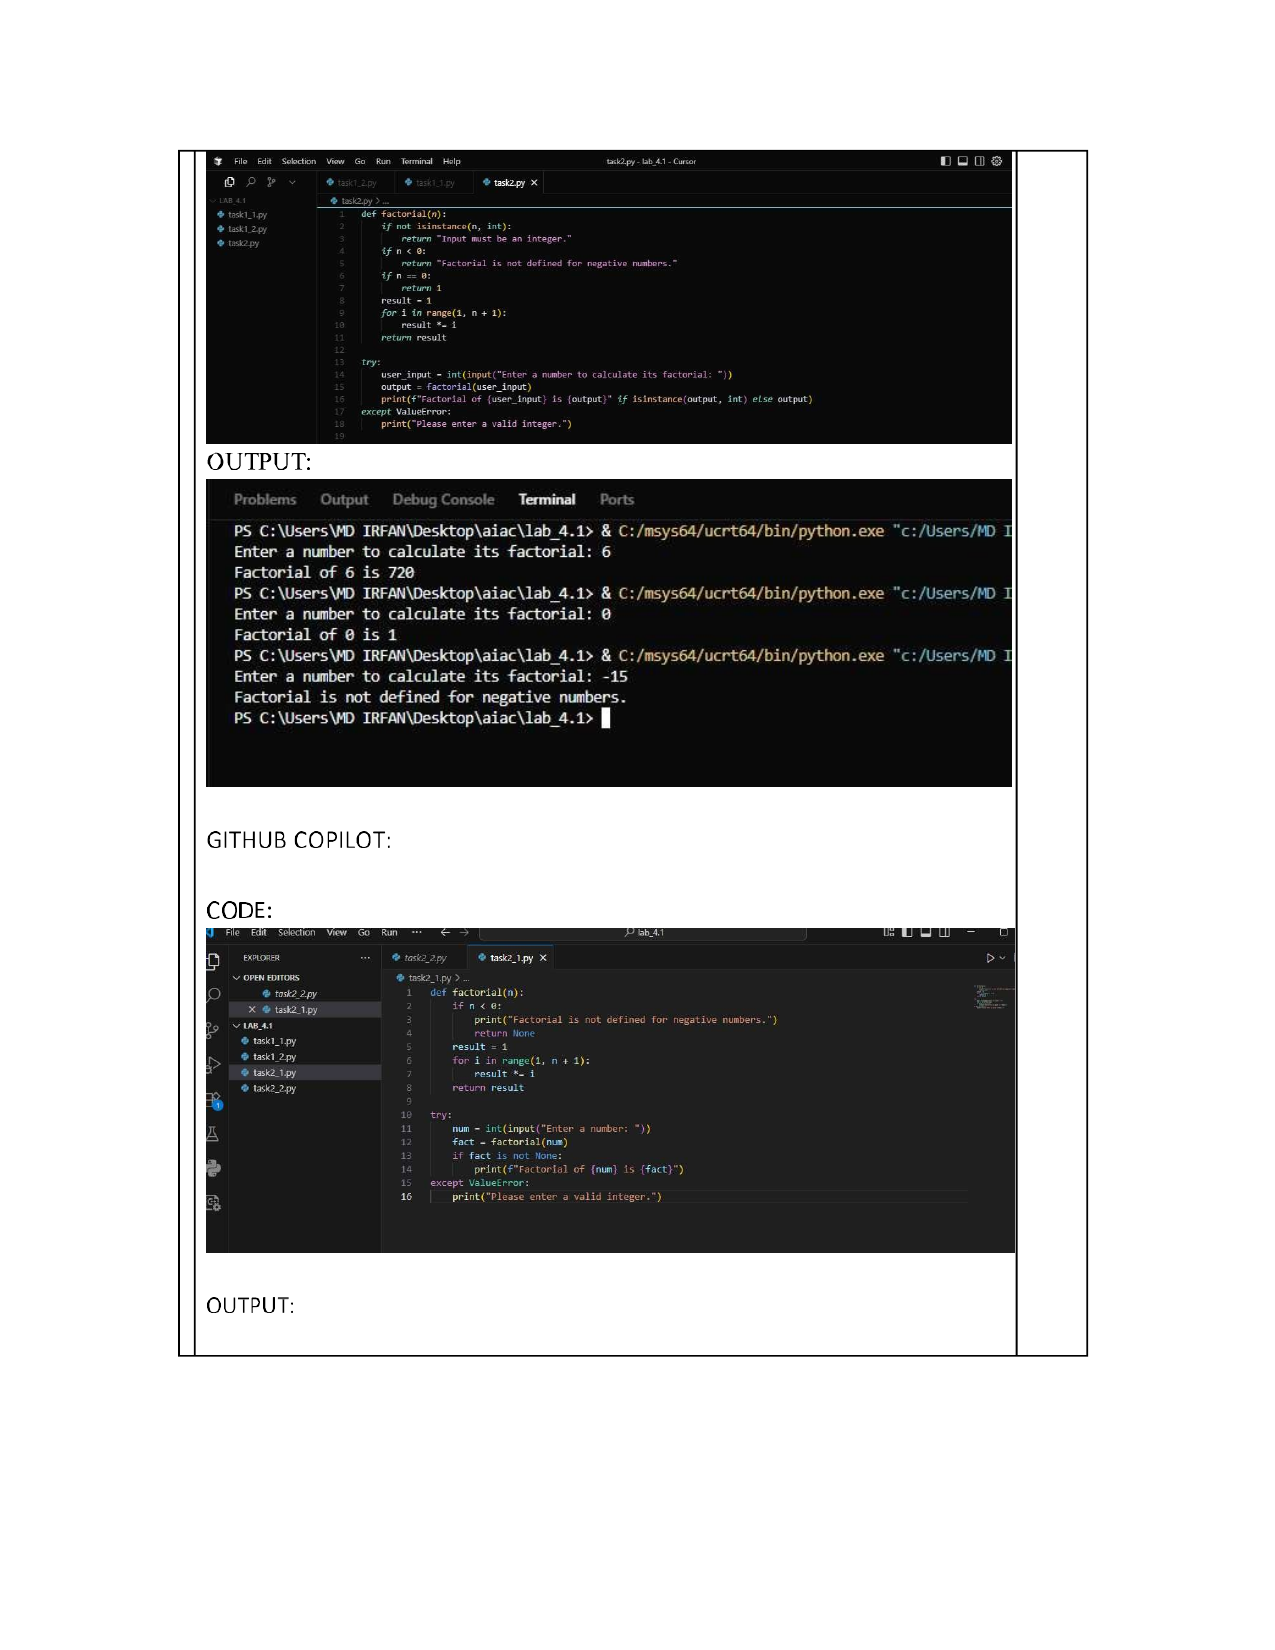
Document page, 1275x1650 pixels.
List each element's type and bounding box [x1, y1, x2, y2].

picture [239, 902, 253, 918]
picture [263, 1297, 293, 1313]
picture [207, 831, 390, 848]
picture [207, 901, 237, 919]
picture [206, 151, 1012, 444]
picture [207, 1297, 260, 1313]
picture [206, 928, 1015, 1253]
picture [206, 479, 1012, 787]
